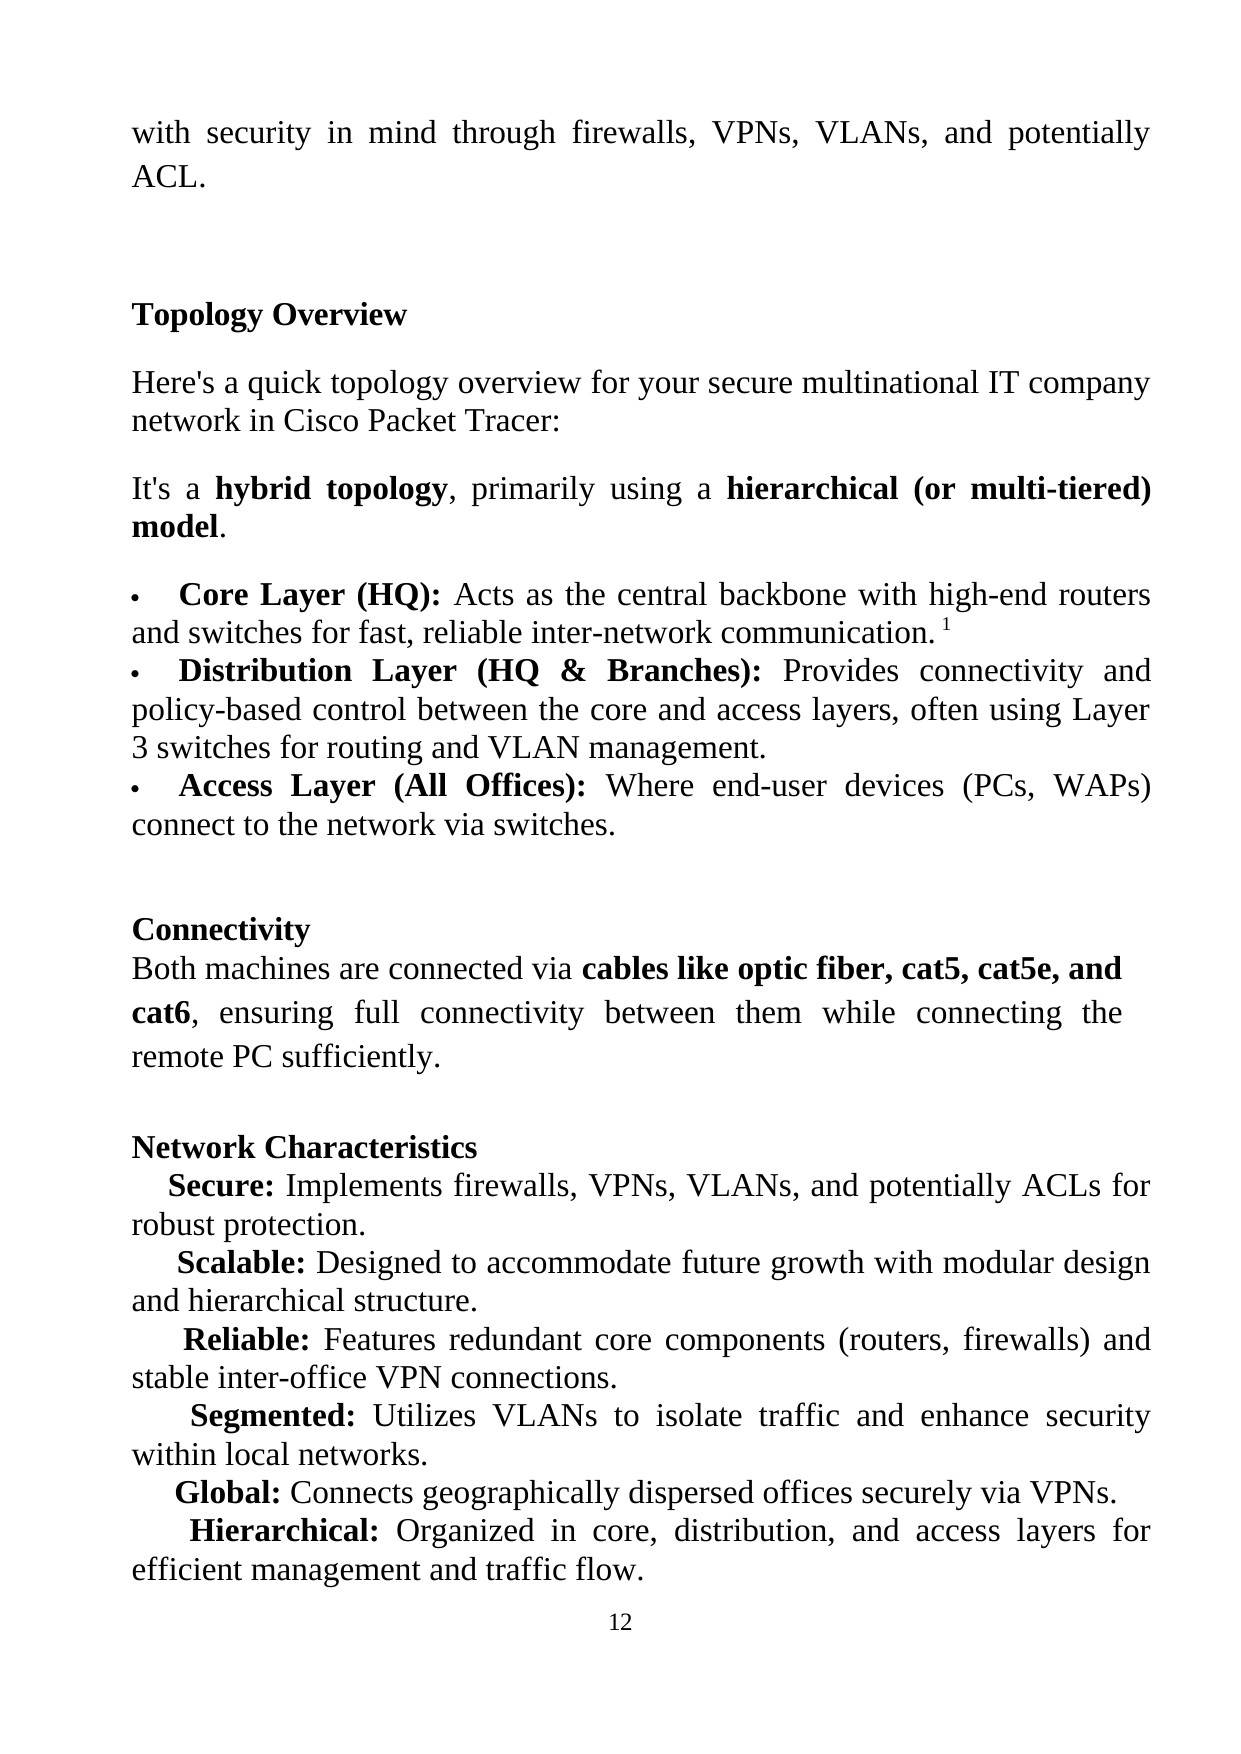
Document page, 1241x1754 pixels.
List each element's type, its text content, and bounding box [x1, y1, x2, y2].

subtitle Connectivity [131, 910, 1152, 948]
subtitle Network Characteristics [131, 1127, 1152, 1166]
text  Secure: Implements firewalls, VPNs, VLANs, and potentially ACLs for robust protection. [131, 1166, 1152, 1242]
text  Global: Connects geographically dispersed offices securely via VPNs. [131, 1472, 1152, 1511]
text It's a hybrid topology, primarily using a hierarchical (or multi-tiered) model. [131, 468, 1152, 544]
subtitle Topology Overview [131, 294, 1152, 333]
text  Segmented: Utilizes VLANs to isolate traffic and enhance security within local networks. [131, 1396, 1152, 1472]
text  Scalable: Designed to accommodate future growth with modular design and hierarchical structure. [131, 1242, 1152, 1319]
list Core Layer (HQ): Acts as the central backbone with high-end routers and switches for fast, reliable inter-network communication. 1 [131, 574, 1152, 650]
text  Reliable: Features redundant core components (routers, firewalls) and stable inter-office VPN connections. [131, 1319, 1152, 1396]
list Distribution Layer (HQ & Branches): Provides connectivity and policy-based control between the core and access layers, often using Layer 3 switches for routing and VLAN management. [131, 650, 1152, 765]
list Access Layer (All Offices): Where end-user devices (PCs, WAPs) connect to the network via switches. [131, 765, 1152, 842]
text Here's a quick topology overview for your secure multinational IT company network in Cisco Packet Tracer: [131, 362, 1152, 439]
text Both machines are connected via cables like optic fiber, cat5, cat5e, and cat6, ensuring full connectivity between them while connecting the remote PC sufficiently. [131, 948, 1123, 1074]
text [131, 112, 1152, 195]
text  Hierarchical: Organized in core, distribution, and access layers for efficient management and traffic flow. [131, 1511, 1152, 1587]
